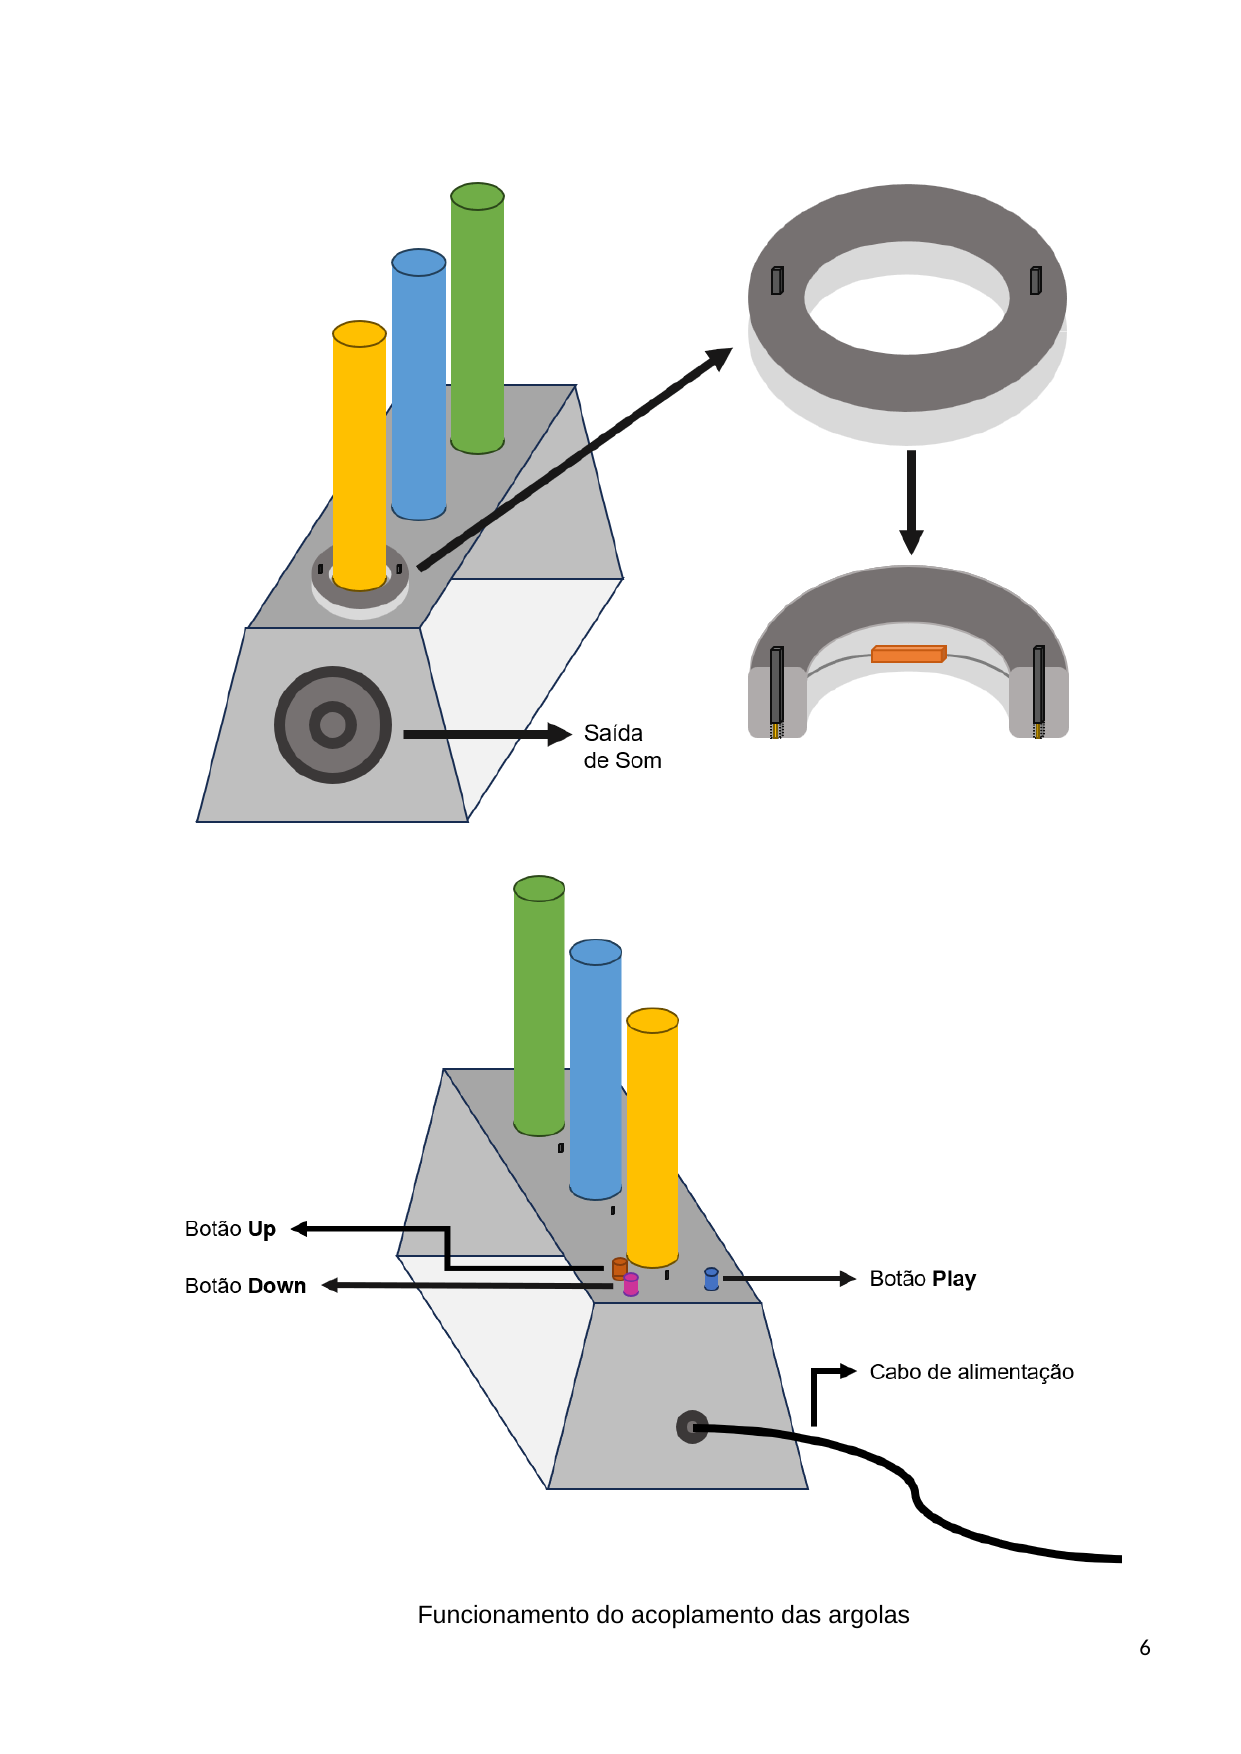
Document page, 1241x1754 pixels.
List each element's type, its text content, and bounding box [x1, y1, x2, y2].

picture [177, 177, 1122, 844]
text Funcionamento do acoplamento das argolas [177, 1600, 1151, 1629]
picture [177, 862, 1122, 1582]
